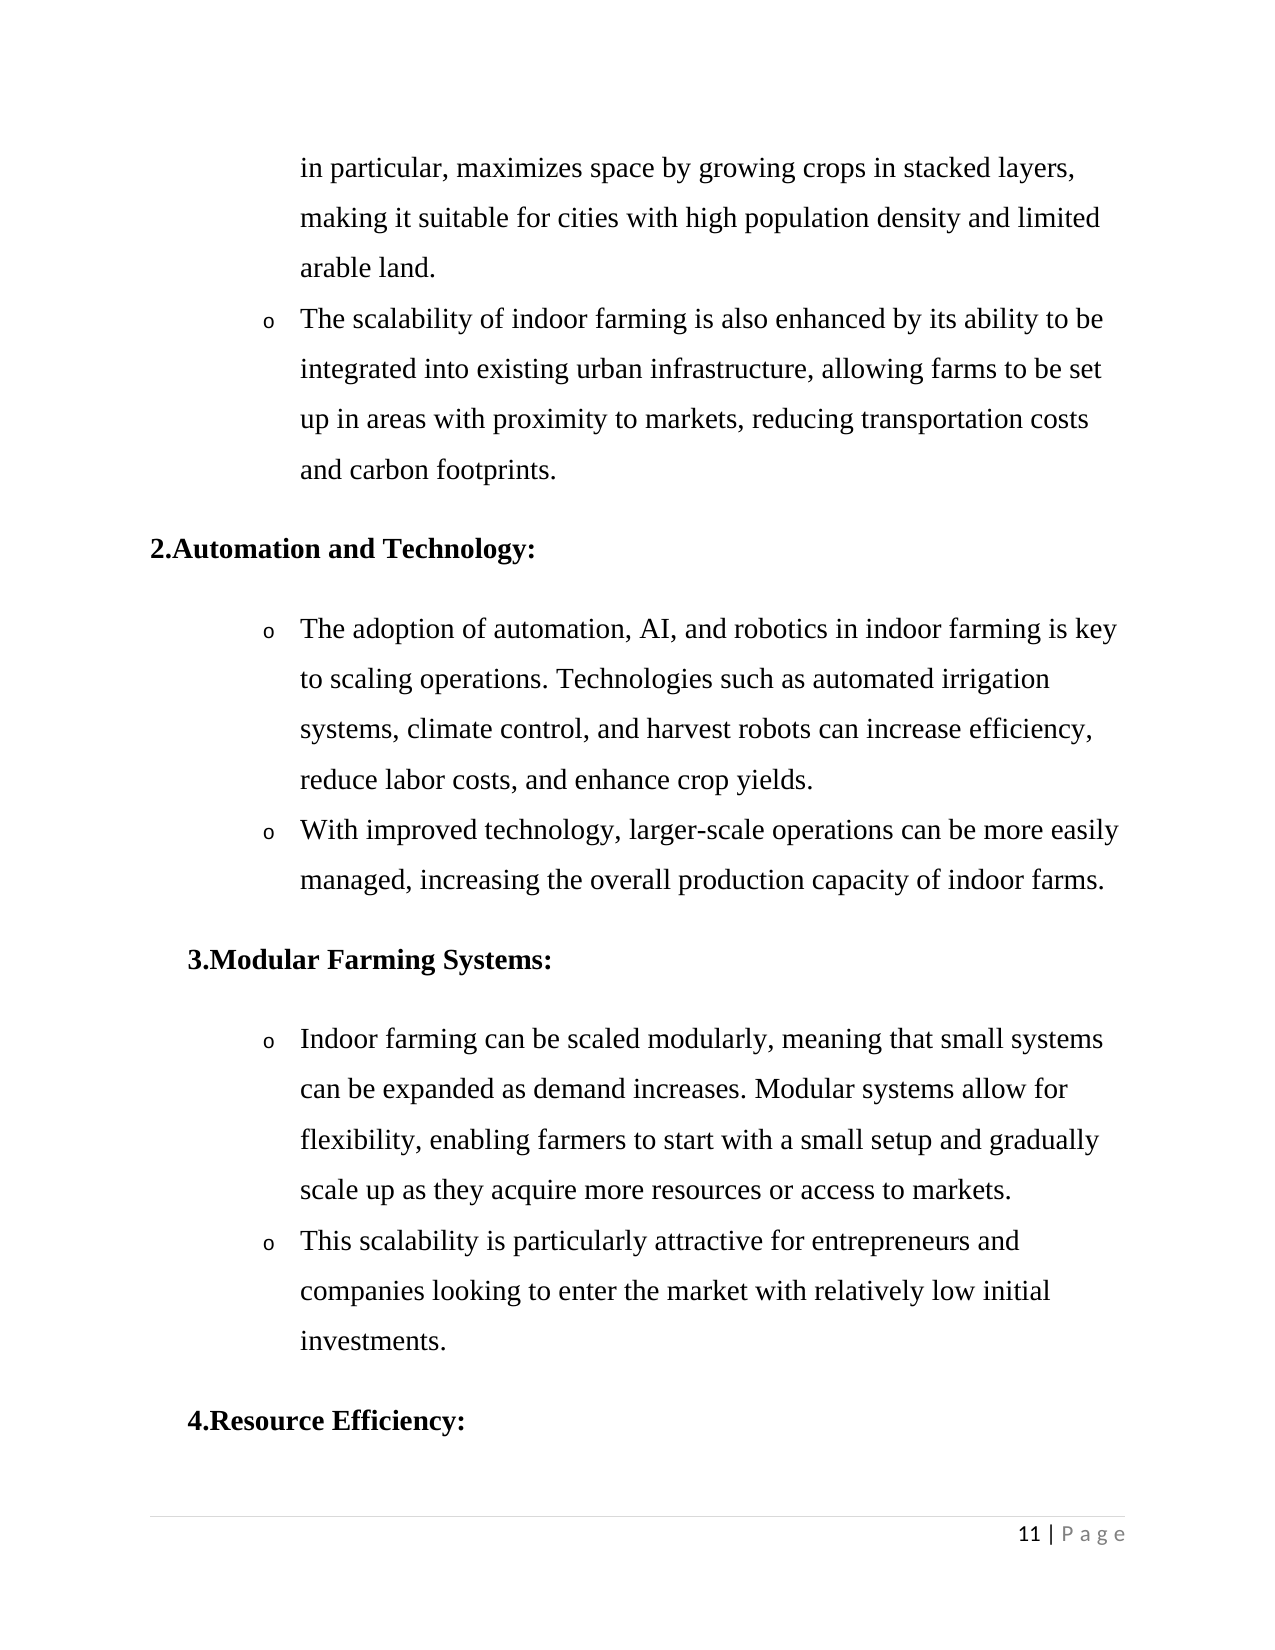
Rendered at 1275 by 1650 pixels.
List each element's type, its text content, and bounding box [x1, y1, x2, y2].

text 3.Modular Farming Systems: [187, 1093, 1125, 1126]
text 2.Automation and Technology: [150, 682, 1125, 716]
list Indoor farming can be scaled modularly, meaning that small systems can be expanded as demand increases. Modular systems allow for flexibility, enabling farmers to start with a small setup and gradually scale up as they acquire more resources or access to markets. [262, 1172, 1125, 1357]
list With improved technology, larger-scale operations can be more easily managed, increasing the overall production capacity of indoor farms. [262, 963, 1125, 1047]
list Space Efficiency and Urban Integration: [187, 150, 1125, 183]
list Indoor farming allows for the use of limited space in urban areas, such as rooftops, warehouses, and abandoned buildings. Vertical farming, in particular, maximizes space by growing crops in stacked layers, making it suitable for cities with high population density and limited arable land. [262, 200, 1125, 435]
list The scalability of indoor farming is also enhanced by its ability to be integrated into existing urban infrastructure, allowing farms to be set up in areas with proximity to markets, reducing transportation costs and carbon footprints. [262, 452, 1125, 636]
list The adoption of automation, AI, and robotics in indoor farming is key to scaling operations. Technologies such as automated irrigation systems, climate control, and harvest robots can increase efficiency, reduce labor costs, and enhance crop yields. [262, 762, 1125, 946]
